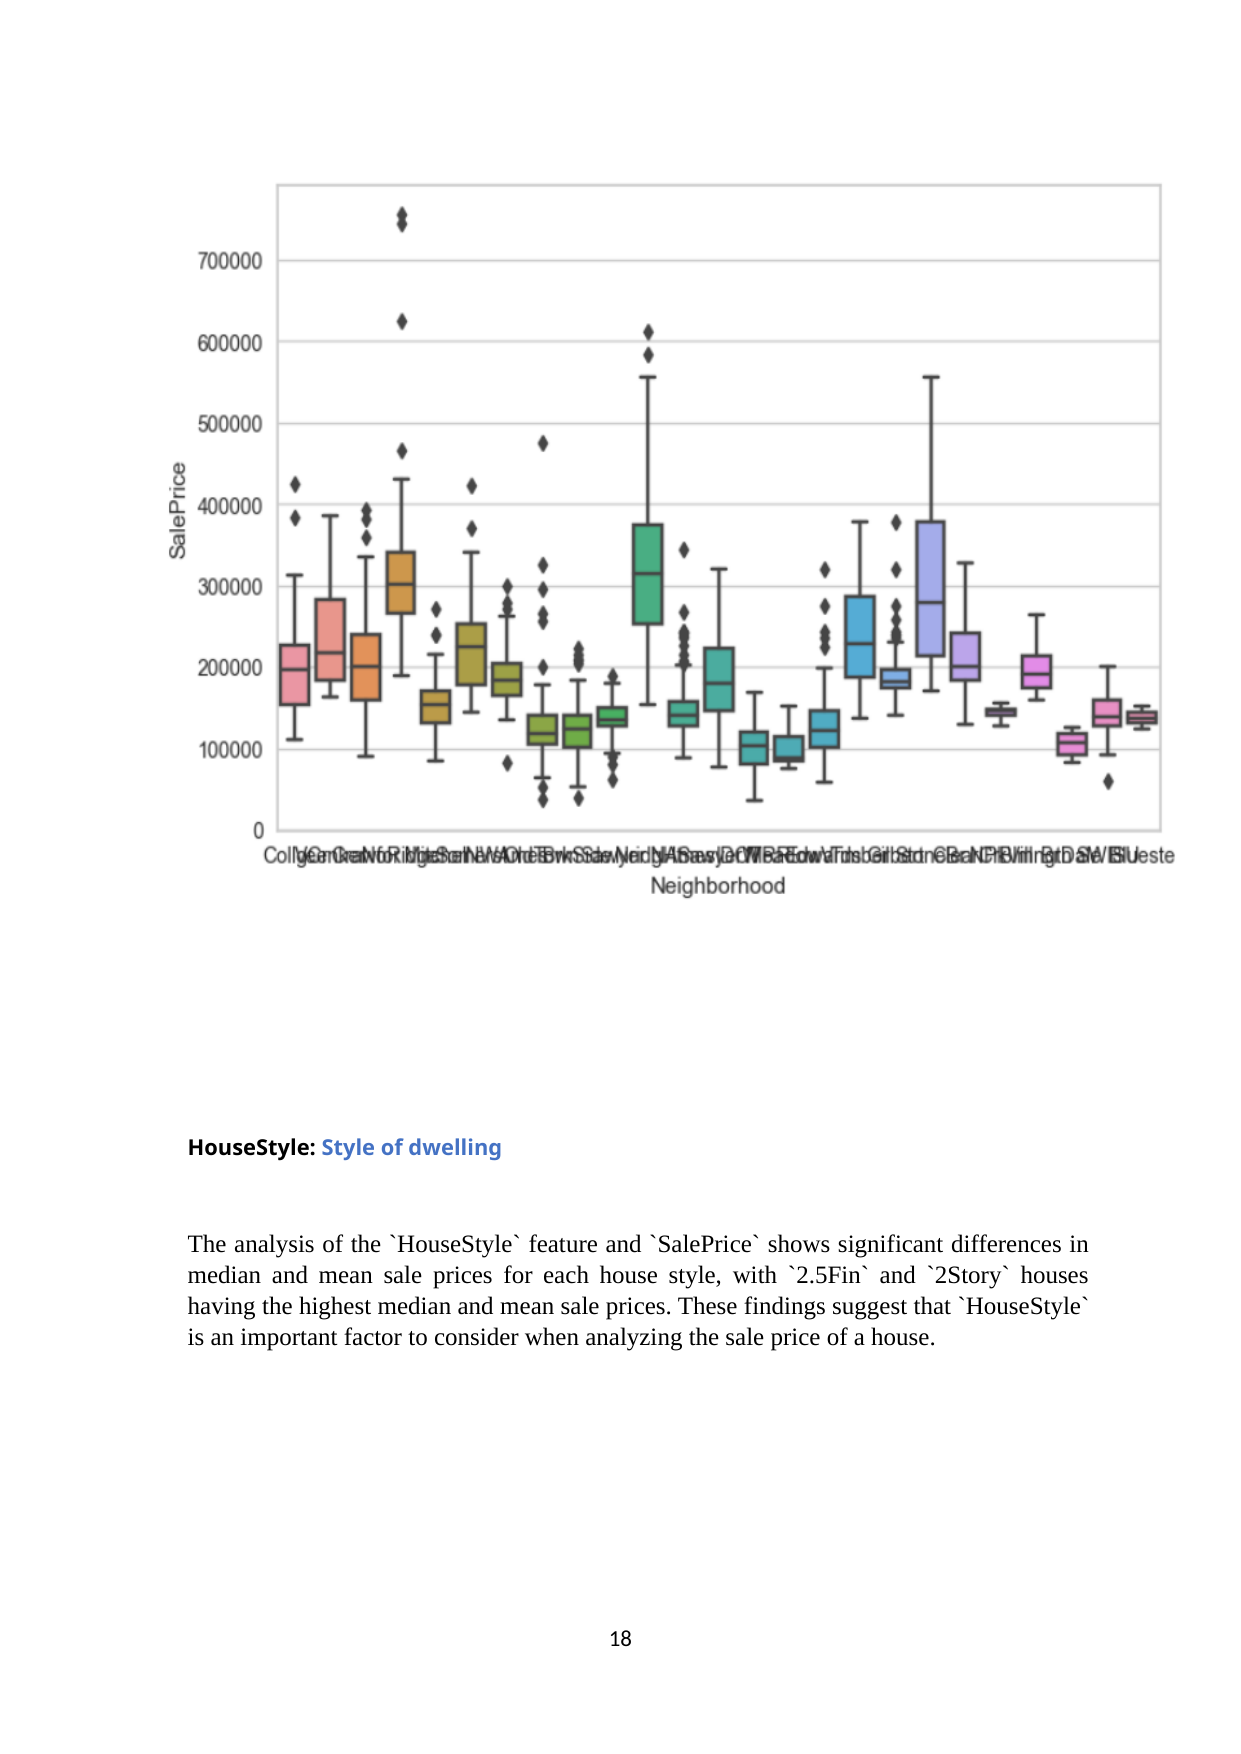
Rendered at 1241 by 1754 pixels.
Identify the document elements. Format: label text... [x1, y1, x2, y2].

text The analysis of the `HouseStyle` feature and `SalePrice` shows significant differences in median and mean sale prices for each house style, with `2.5Fin` and `2Story` houses having the highest median and mean sale prices. These findings suggest that `HouseStyle` is an important factor to consider when analyzing the sale price of a house. [187, 1229, 1090, 1351]
picture [150, 180, 1180, 923]
text HouseStyle: Style of dwelling [150, 1132, 1090, 1162]
